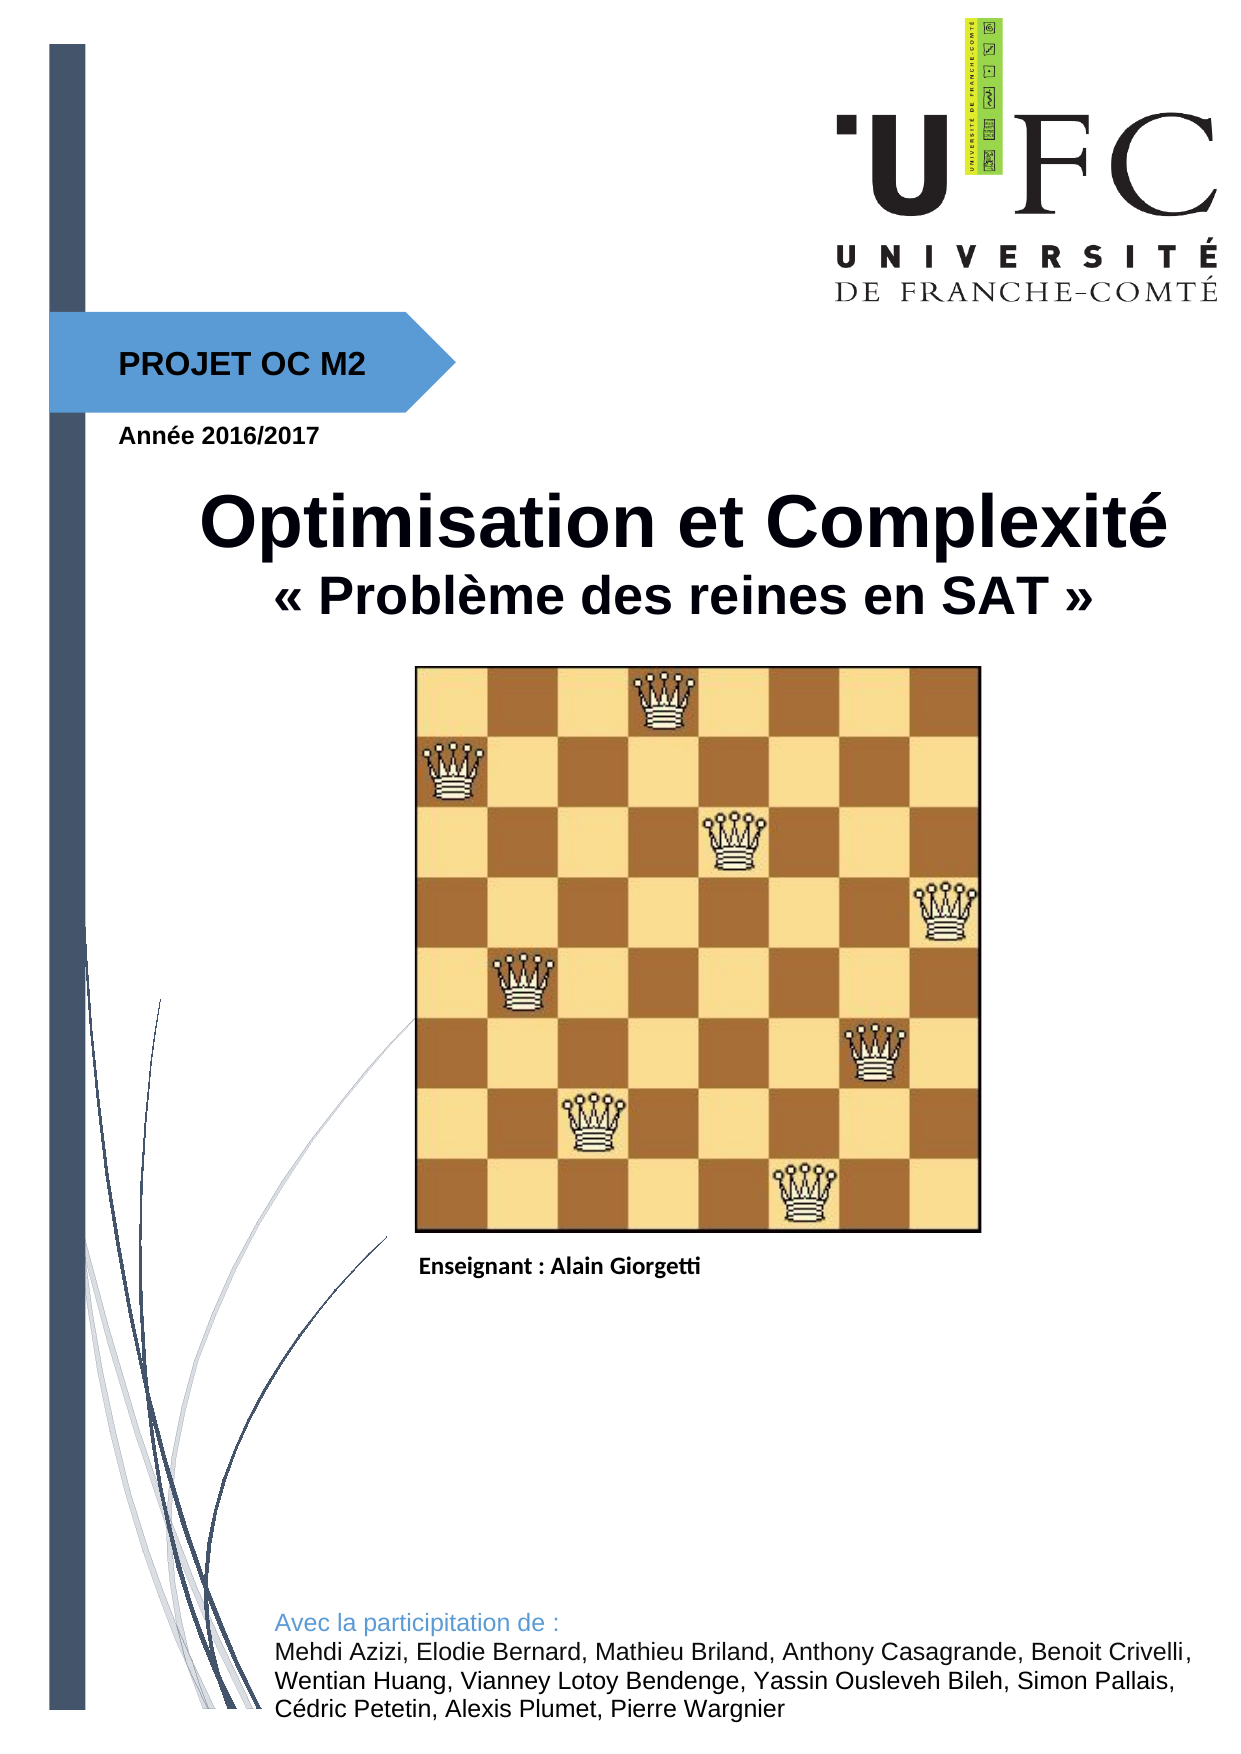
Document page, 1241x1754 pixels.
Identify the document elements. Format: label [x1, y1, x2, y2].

picture [414, 666, 982, 1233]
picture [835, 18, 1217, 302]
